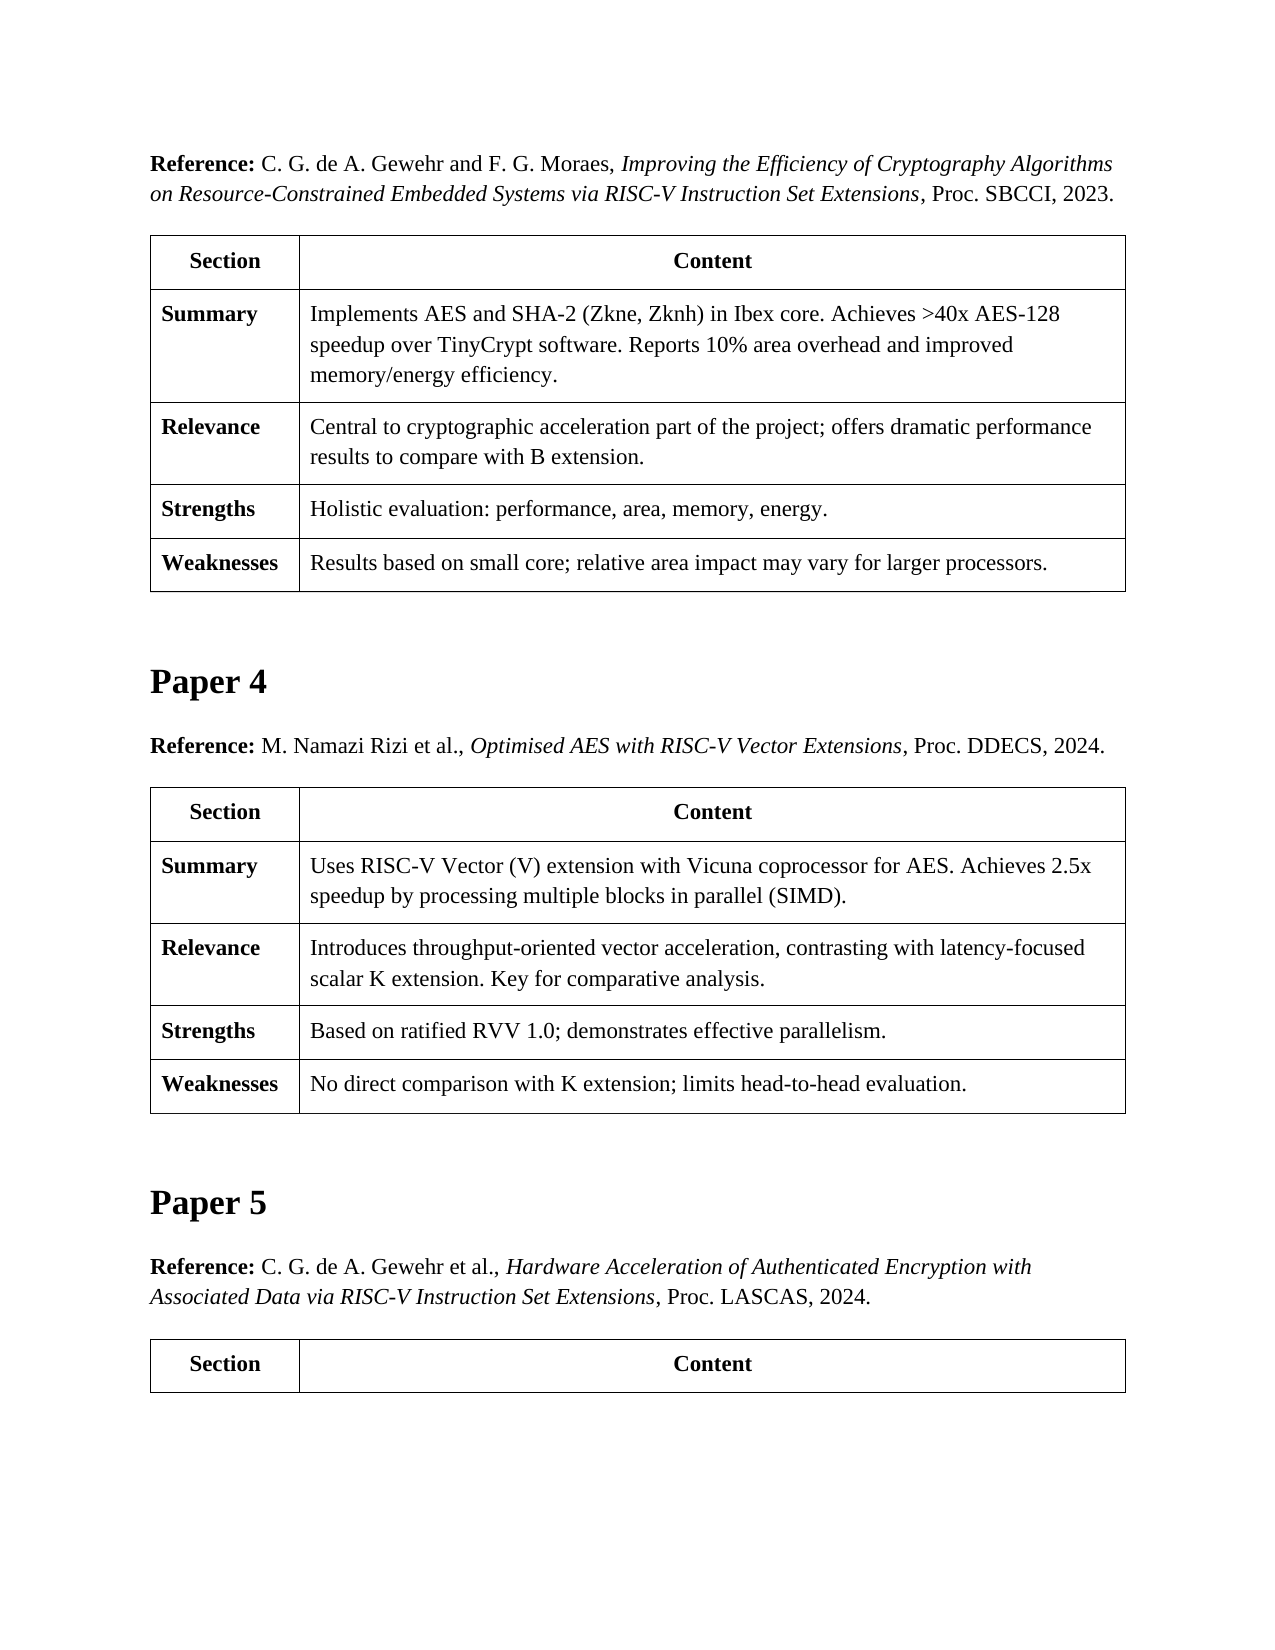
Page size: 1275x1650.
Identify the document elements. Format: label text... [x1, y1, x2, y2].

table_cell Relevance [151, 403, 299, 484]
table_cell Strengths [151, 1006, 299, 1059]
table_cell Weaknesses [151, 1060, 299, 1112]
table_header Section [151, 236, 299, 289]
table_cell Results based on small core; relative area impact may vary for larger processors. [300, 539, 1125, 591]
text Reference: M. Namazi Rizi et al., Optimised AES with RISC-V Vector Extensions, Proc. DDECS, 2024. [150, 732, 1125, 758]
table_cell Weaknesses [151, 539, 299, 591]
table_header Content [300, 1340, 1125, 1392]
table_cell Summary [151, 290, 299, 402]
table_cell Central to cryptographic acceleration part of the project; offers dramatic performance results to compare with B extension. [300, 403, 1125, 484]
subtitle Paper 5 [150, 1181, 1125, 1222]
table_cell Holistic evaluation: performance, area, memory, energy. [300, 485, 1125, 537]
table_cell Relevance [151, 924, 299, 1005]
table_cell Based on ratified RVV 1.0; demonstrates effective parallelism. [300, 1006, 1125, 1059]
table_cell Introduces throughput-oriented vector acceleration, contrasting with latency-focused scalar K extension. Key for comparative analysis. [300, 924, 1125, 1005]
subtitle Paper 4 [150, 660, 1125, 701]
text Reference: C. G. de A. Gewehr and F. G. Moraes, Improving the Efficiency of Cryptography Algorithms on Resource-Constrained Embedded Systems via RISC-V Instruction Set Extensions, Proc. SBCCI, 2023. [150, 150, 1125, 207]
table_cell Summary [151, 842, 299, 923]
table_cell Implements AES and SHA-2 (Zkne, Zknh) in Ibex core. Achieves >40x AES-128 speedup over TinyCrypt software. Reports 10% area overhead and improved memory/energy efficiency. [300, 290, 1125, 402]
table_header Content [300, 236, 1125, 289]
table_cell Uses RISC-V Vector (V) extension with Vicuna coprocessor for AES. Achieves 2.5x speedup by processing multiple blocks in parallel (SIMD). [300, 842, 1125, 923]
table_cell No direct comparison with K extension; limits head-to-head evaluation. [300, 1060, 1125, 1112]
table_cell Strengths [151, 485, 299, 537]
table_header Content [300, 788, 1125, 841]
table_header Section [151, 788, 299, 841]
text Reference: C. G. de A. Gewehr et al., Hardware Acceleration of Authenticated Encryption with Associated Data via RISC-V Instruction Set Extensions, Proc. LASCAS, 2024. [150, 1253, 1125, 1310]
table_header Section [151, 1340, 299, 1392]
